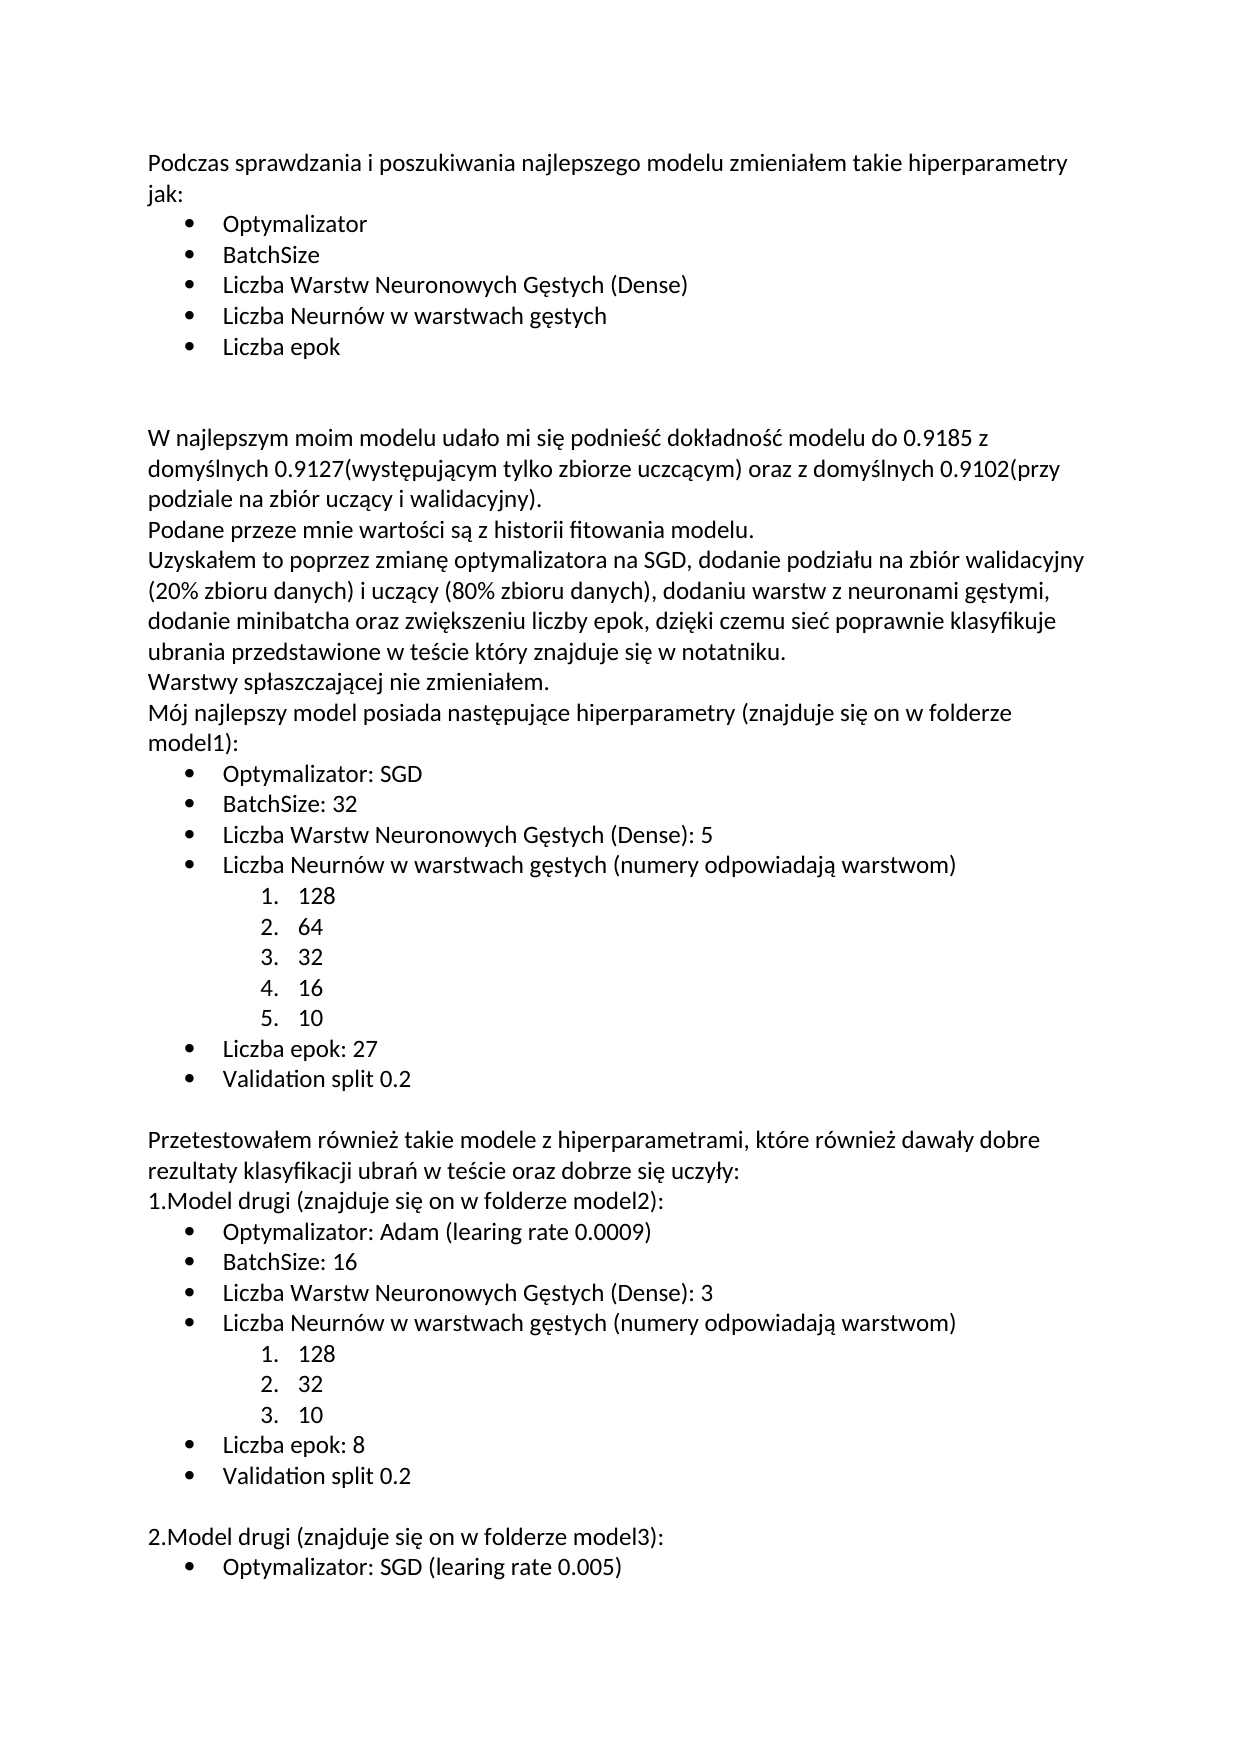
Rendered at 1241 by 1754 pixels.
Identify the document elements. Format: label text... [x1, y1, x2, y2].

text Podczas sprawdzania i poszukiwania najlepszego modelu zmieniałem takie hiperparametry jak: [148, 148, 1093, 209]
text Mój najlepszy model posiada następujące hiperparametry (znajduje się on w folderze model1): [148, 697, 1093, 758]
text Przetestowałem również takie modele z hiperparametrami, które również dawały dobre rezultaty klasyfikacji ubrań w teście oraz dobrze się uczyły: [148, 1124, 1093, 1185]
text W najlepszym moim modelu udało mi się podnieść dokładność modelu do 0.9185 z domyślnych 0.9127(występującym tylko zbiorze uczcącym) oraz z domyślnych 0.9102(przy podziale na zbiór uczący i walidacyjny). [148, 422, 1093, 514]
list BatchSize: 16 [185, 1246, 1093, 1277]
text 1.Model drugi (znajduje się on w folderze model2): [148, 1185, 1093, 1216]
list Optymalizator: Adam (learing rate 0.0009) [185, 1216, 1093, 1246]
list 16 [260, 972, 1093, 1002]
list Liczba Warstw Neuronowych Gęstych (Dense): 3 [185, 1277, 1093, 1307]
list Liczba Neurnów w warstwach gęstych (numery odpowiadają warstwom) [185, 849, 1093, 880]
list 32 [260, 1368, 1093, 1399]
list 128 [260, 1338, 1093, 1368]
list Optymalizator: SGD (learing rate 0.005) [185, 1552, 1093, 1582]
list Liczba epok [185, 331, 1093, 361]
text Podane przeze mnie wartości są z historii fitowania modelu. [148, 514, 1093, 544]
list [185, 1307, 1093, 1338]
list Liczba Neurnów w warstwach gęstych [185, 300, 1093, 331]
list Liczba epok: 27 [185, 1033, 1093, 1063]
list BatchSize: 32 [185, 788, 1093, 819]
list Liczba Warstw Neuronowych Gęstych (Dense) [185, 270, 1093, 300]
text Uzyskałem to poprzez zmianę optymalizatora na SGD, dodanie podziału na zbiór walidacyjny (20% zbioru danych) i uczący (80% zbioru danych), dodaniu warstw z neuronami gęstymi, dodanie minibatcha oraz zwiększeniu liczby epok, dzięki czemu sieć poprawnie klasyfikuje ubrania przedstawione w teście który znajduje się w notatniku. [148, 544, 1093, 666]
text Warstwy spłaszczającej nie zmieniałem. [148, 666, 1093, 697]
list Liczba Warstw Neuronowych Gęstych (Dense): 5 [185, 819, 1093, 849]
list 128 [260, 880, 1093, 911]
list BatchSize [185, 239, 1093, 270]
list 10 [260, 1002, 1093, 1033]
list 10 [260, 1399, 1093, 1429]
list 32 [260, 941, 1093, 972]
list Optymalizator [185, 209, 1093, 239]
list Validation split 0.2 [185, 1063, 1093, 1094]
list Optymalizator: SGD [185, 758, 1093, 788]
list 64 [260, 911, 1093, 941]
text 2.Model drugi (znajduje się on w folderze model3): [148, 1521, 1093, 1552]
list Liczba epok: 8 [185, 1429, 1093, 1460]
list Validation split 0.2 [185, 1460, 1093, 1491]
